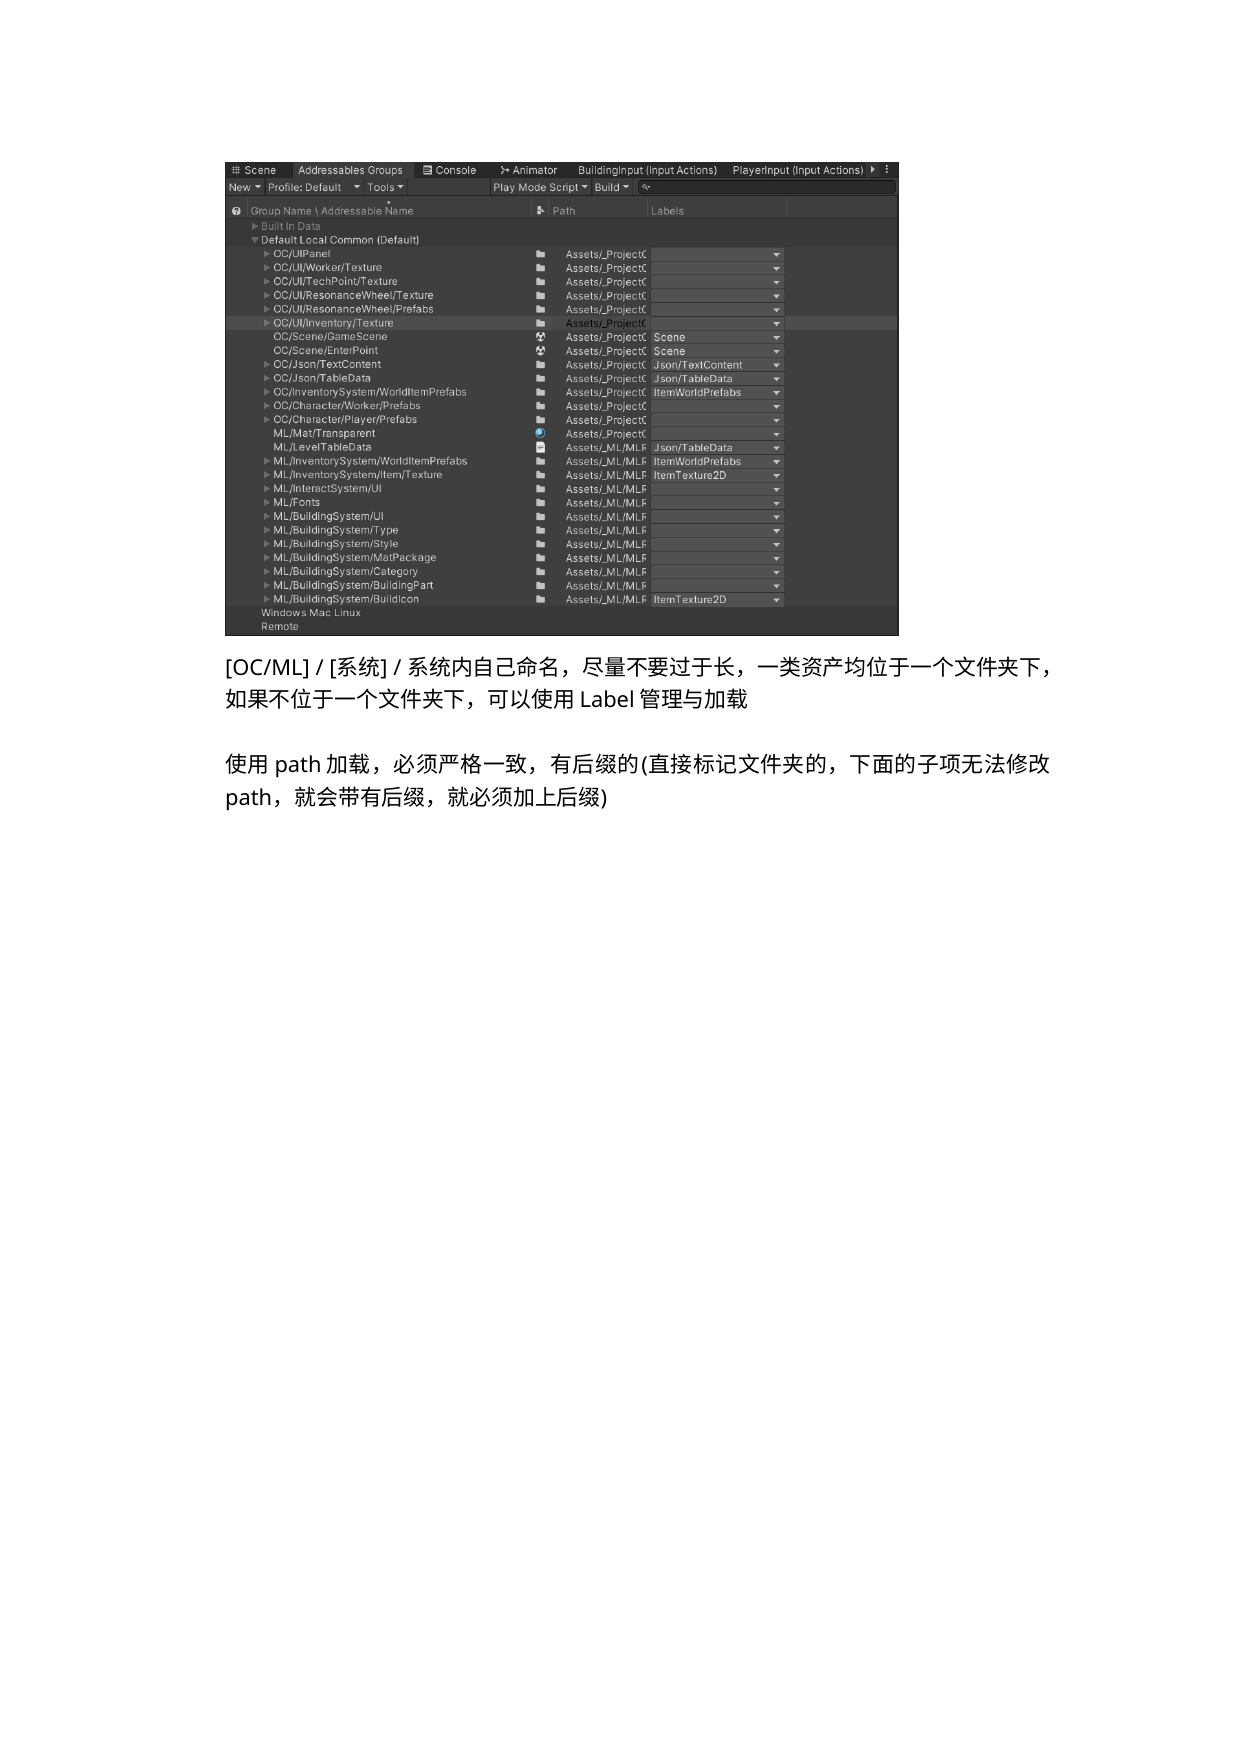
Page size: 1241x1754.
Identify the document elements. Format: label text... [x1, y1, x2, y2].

list 如果不位于一个文件夹下，可以使用Label管理与加载 [225, 682, 1053, 714]
picture [225, 162, 899, 636]
list 使用path加载，必须严格一致，有后缀的(直接标记文件夹的，下面的子项无法修改path，就会带有后缀，就必须加上后缀) [225, 747, 1053, 812]
list [OC/ML] / [系统] / 系统内自己命名，尽量不要过于长，一类资产均位于一个文件夹下， [225, 649, 1053, 682]
